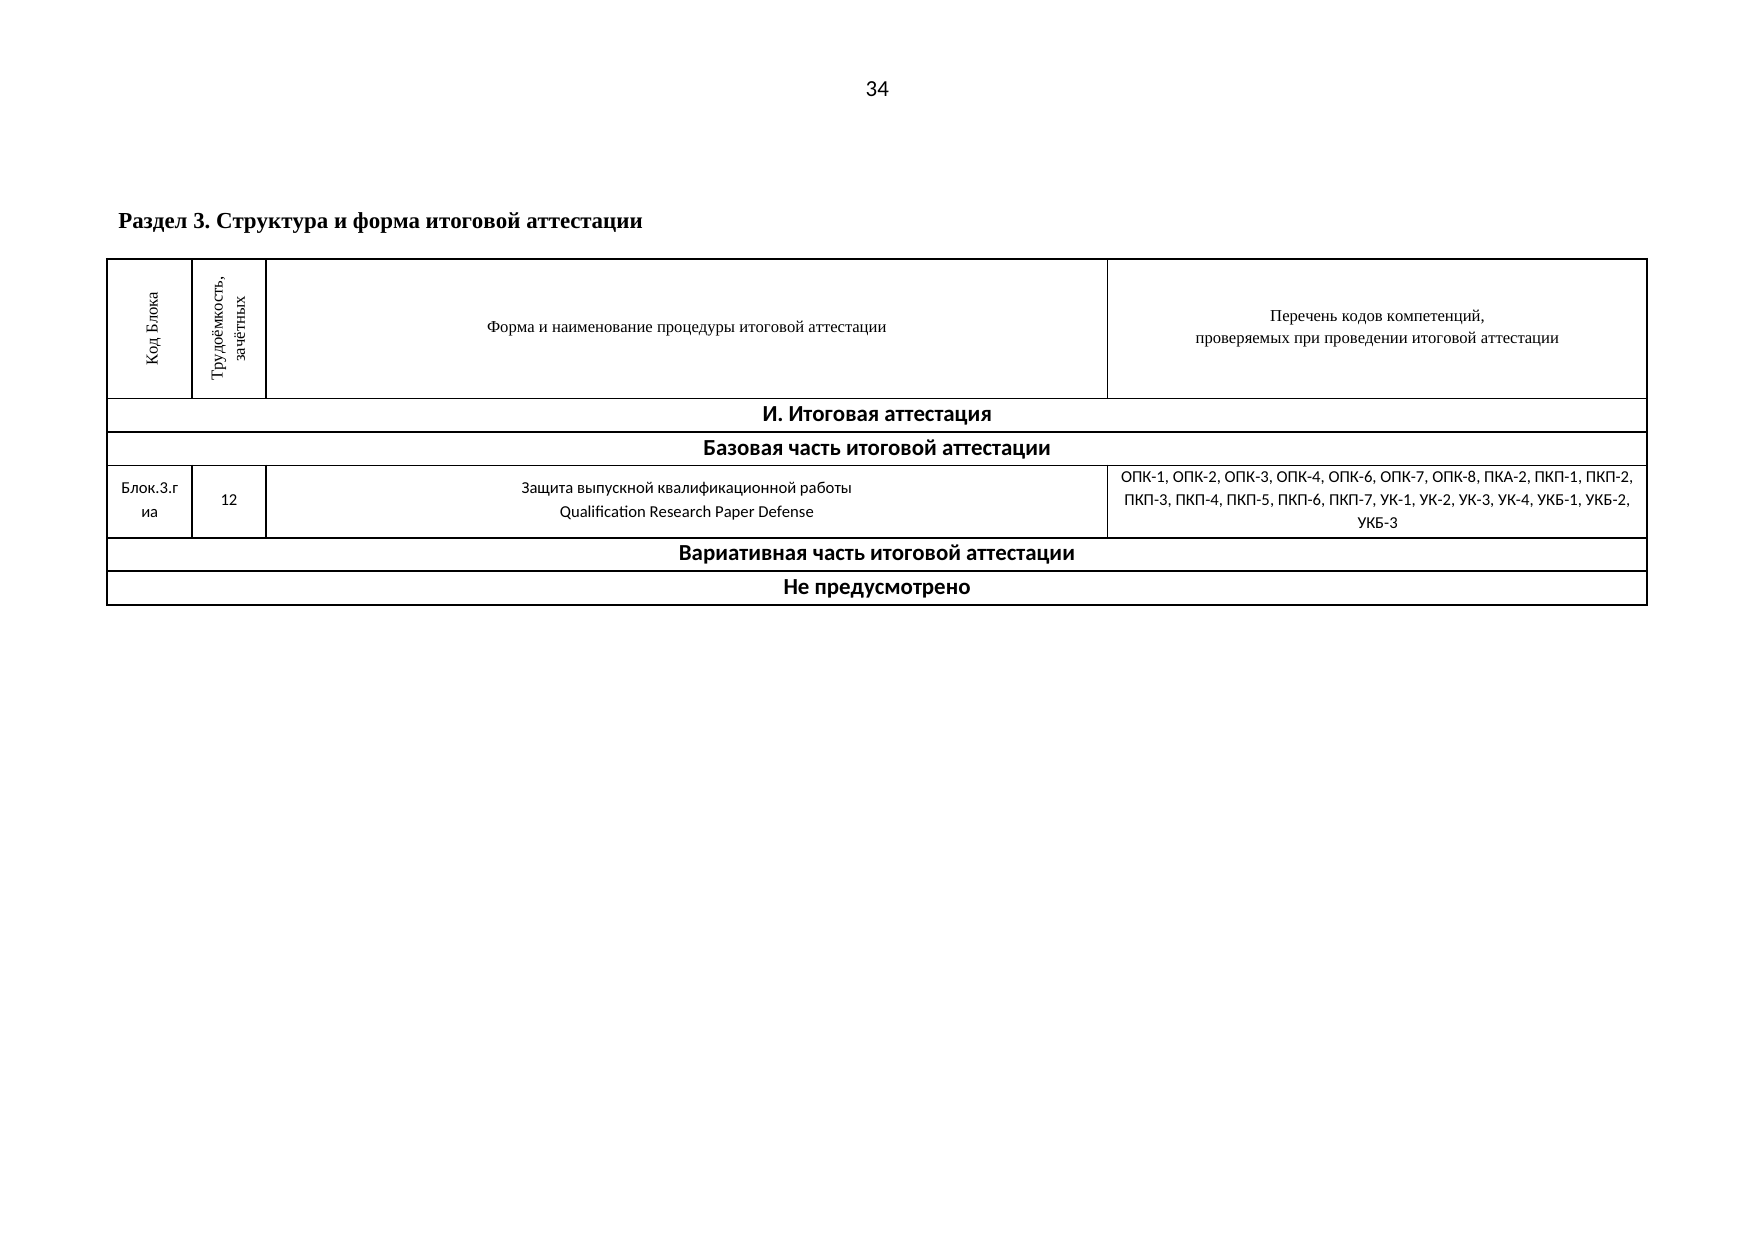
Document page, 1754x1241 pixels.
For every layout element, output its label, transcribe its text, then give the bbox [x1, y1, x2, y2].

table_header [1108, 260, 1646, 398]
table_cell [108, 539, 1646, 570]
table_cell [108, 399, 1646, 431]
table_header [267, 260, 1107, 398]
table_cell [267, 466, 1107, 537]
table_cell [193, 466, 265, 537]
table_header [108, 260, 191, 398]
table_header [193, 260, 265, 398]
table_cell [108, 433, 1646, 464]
text Раздел 3. Структура и форма итоговой аттестации [118, 207, 1636, 233]
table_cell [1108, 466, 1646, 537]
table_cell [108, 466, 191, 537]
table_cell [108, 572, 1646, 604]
